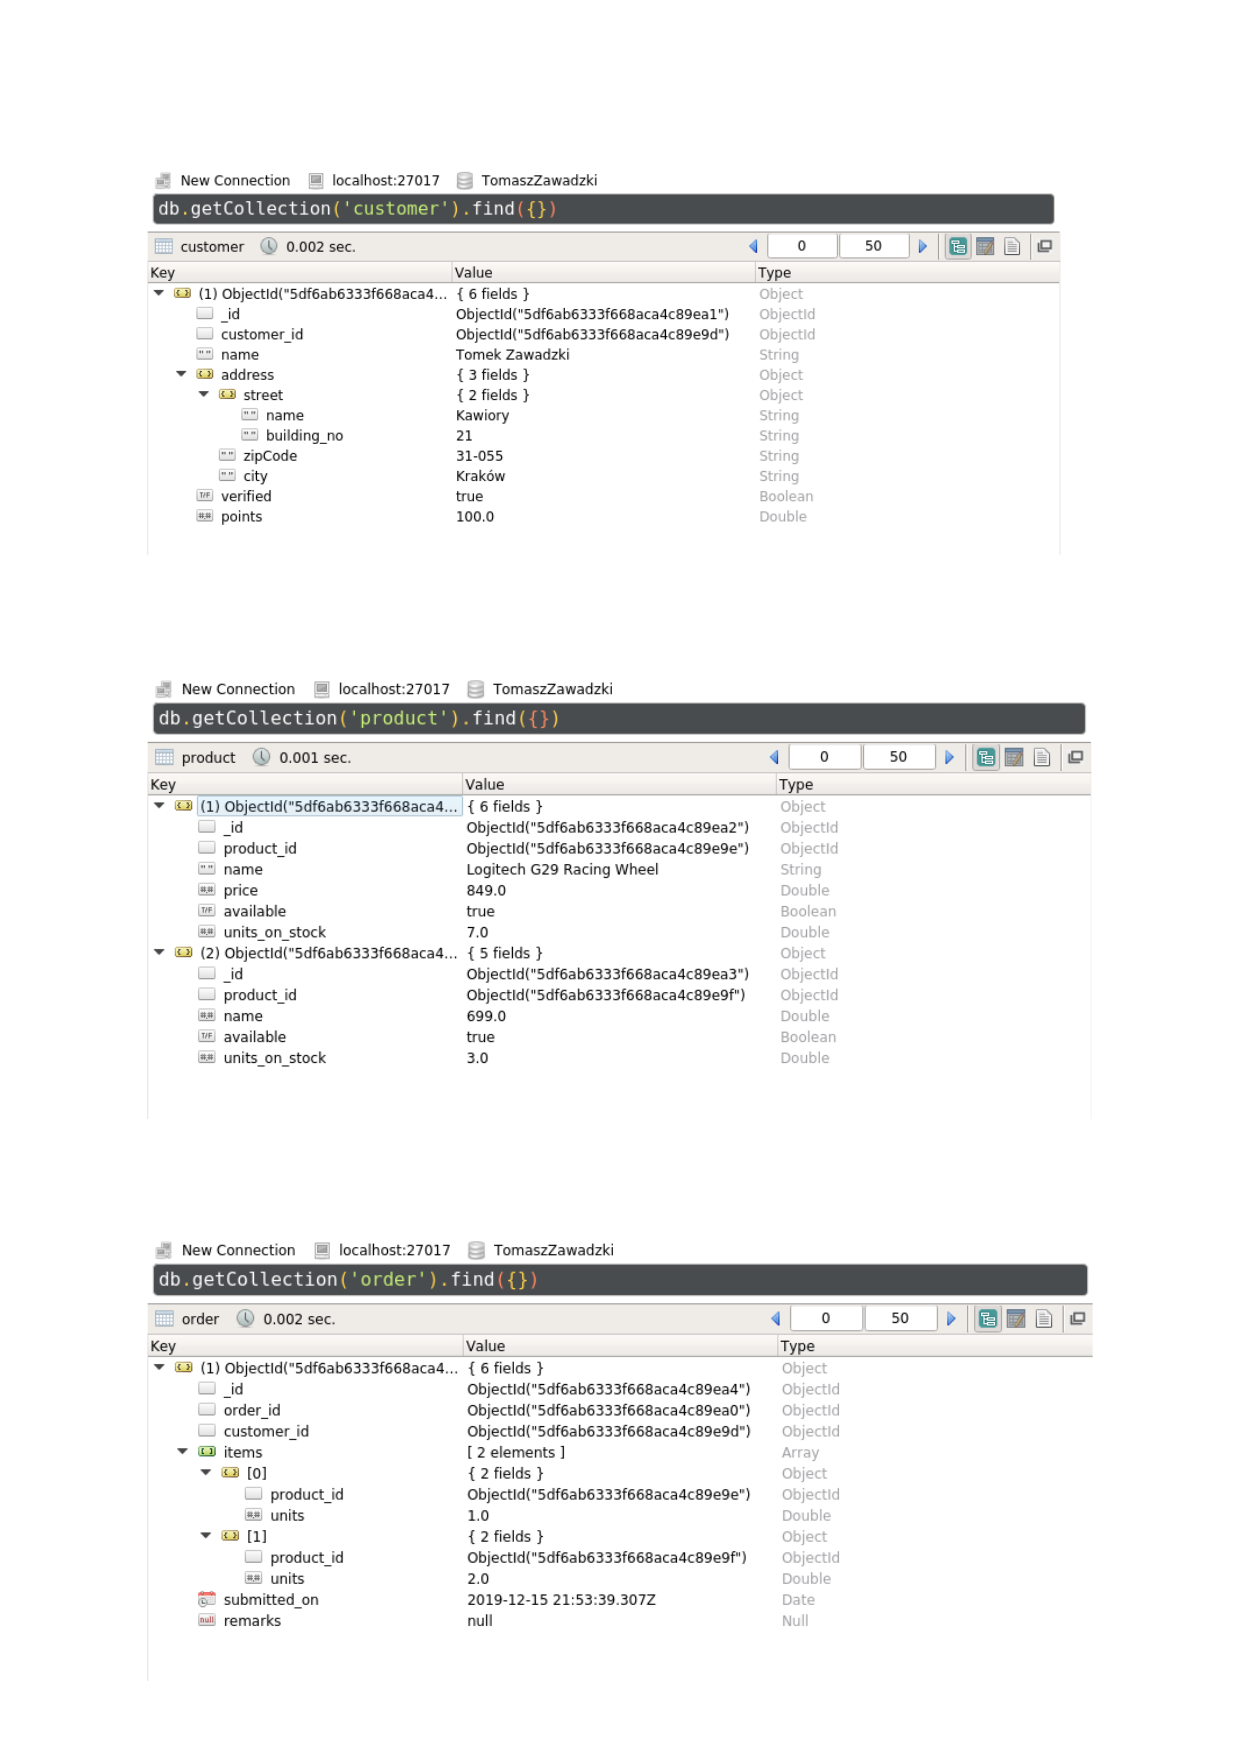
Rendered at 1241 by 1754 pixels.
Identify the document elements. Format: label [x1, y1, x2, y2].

picture [147, 163, 1092, 580]
picture [147, 671, 1092, 1119]
picture [147, 1232, 1093, 1681]
